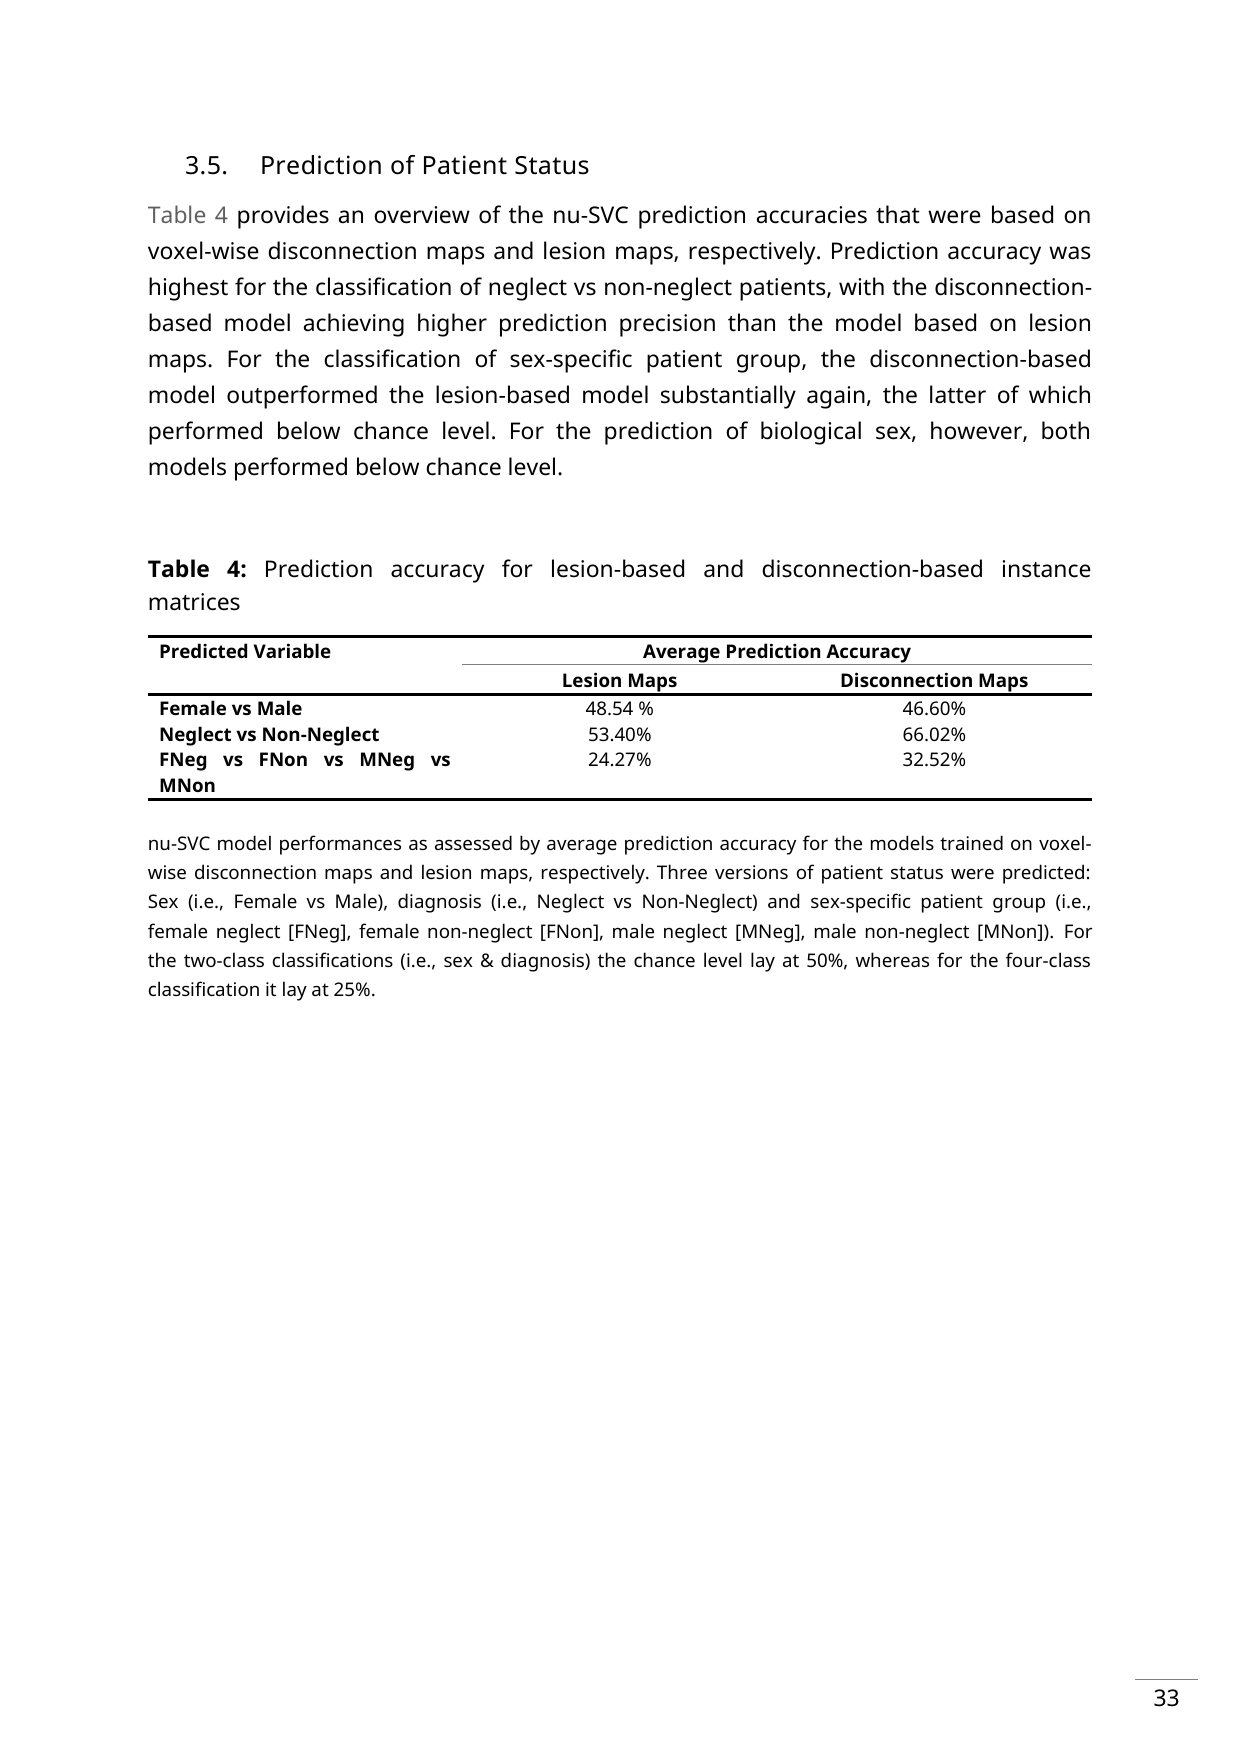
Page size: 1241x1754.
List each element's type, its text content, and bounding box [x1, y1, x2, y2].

table_cell 66.02% [777, 721, 1092, 747]
subtitle Prediction of Patient Status [185, 148, 1093, 182]
table_cell Lesion Maps [462, 665, 777, 692]
text Table 4: Prediction accuracy for lesion-based and disconnection-based instance matrices [148, 553, 1093, 617]
table_header Average Prediction Accuracy [462, 638, 1092, 664]
text Table 4 provides an overview of the nu-SVC prediction accuracies that were based on voxel-wise disconnection maps and lesion maps, respectively. Prediction accuracy was highest for the classification of neglect vs non-neglect patients, with the disconnection-based model achieving higher prediction precision than the model based on lesion maps. For the classification of sex-specific patient group, the disconnection-based model outperformed the lesion-based model substantially again, the latter of which performed below chance level. For the prediction of biological sex, however, both models performed below chance level. [148, 199, 1093, 482]
table_cell 46.60% [777, 696, 1092, 721]
table_cell 32.52% [777, 747, 1092, 798]
table_cell 53.40% [462, 721, 777, 747]
table_cell Female vs Male [148, 696, 462, 721]
table_header Predicted Variable [148, 638, 462, 692]
text nu-SVC model performances as assessed by average prediction accuracy for the models trained on voxel-wise disconnection maps and lesion maps, respectively. Three versions of patient status were predicted: Sex (i.e., Female vs Male), diagnosis (i.e., Neglect vs Non-Neglect) and sex-specific patient group (i.e., female neglect [FNeg], female non-neglect [FNon], male neglect [MNeg], male non-neglect [MNon]). For the two-class classifications (i.e., sex & diagnosis) the chance level lay at 50%, whereas for the four-class classification it lay at 25%. [148, 801, 1093, 1002]
table_cell FNeg vs FNon vs MNeg vs MNon [148, 747, 462, 798]
table_cell 48.54 % [462, 696, 777, 721]
table_cell 24.27% [462, 747, 777, 798]
table_cell Disconnection Maps [777, 665, 1092, 692]
table_cell Neglect vs Non-Neglect [148, 721, 462, 747]
